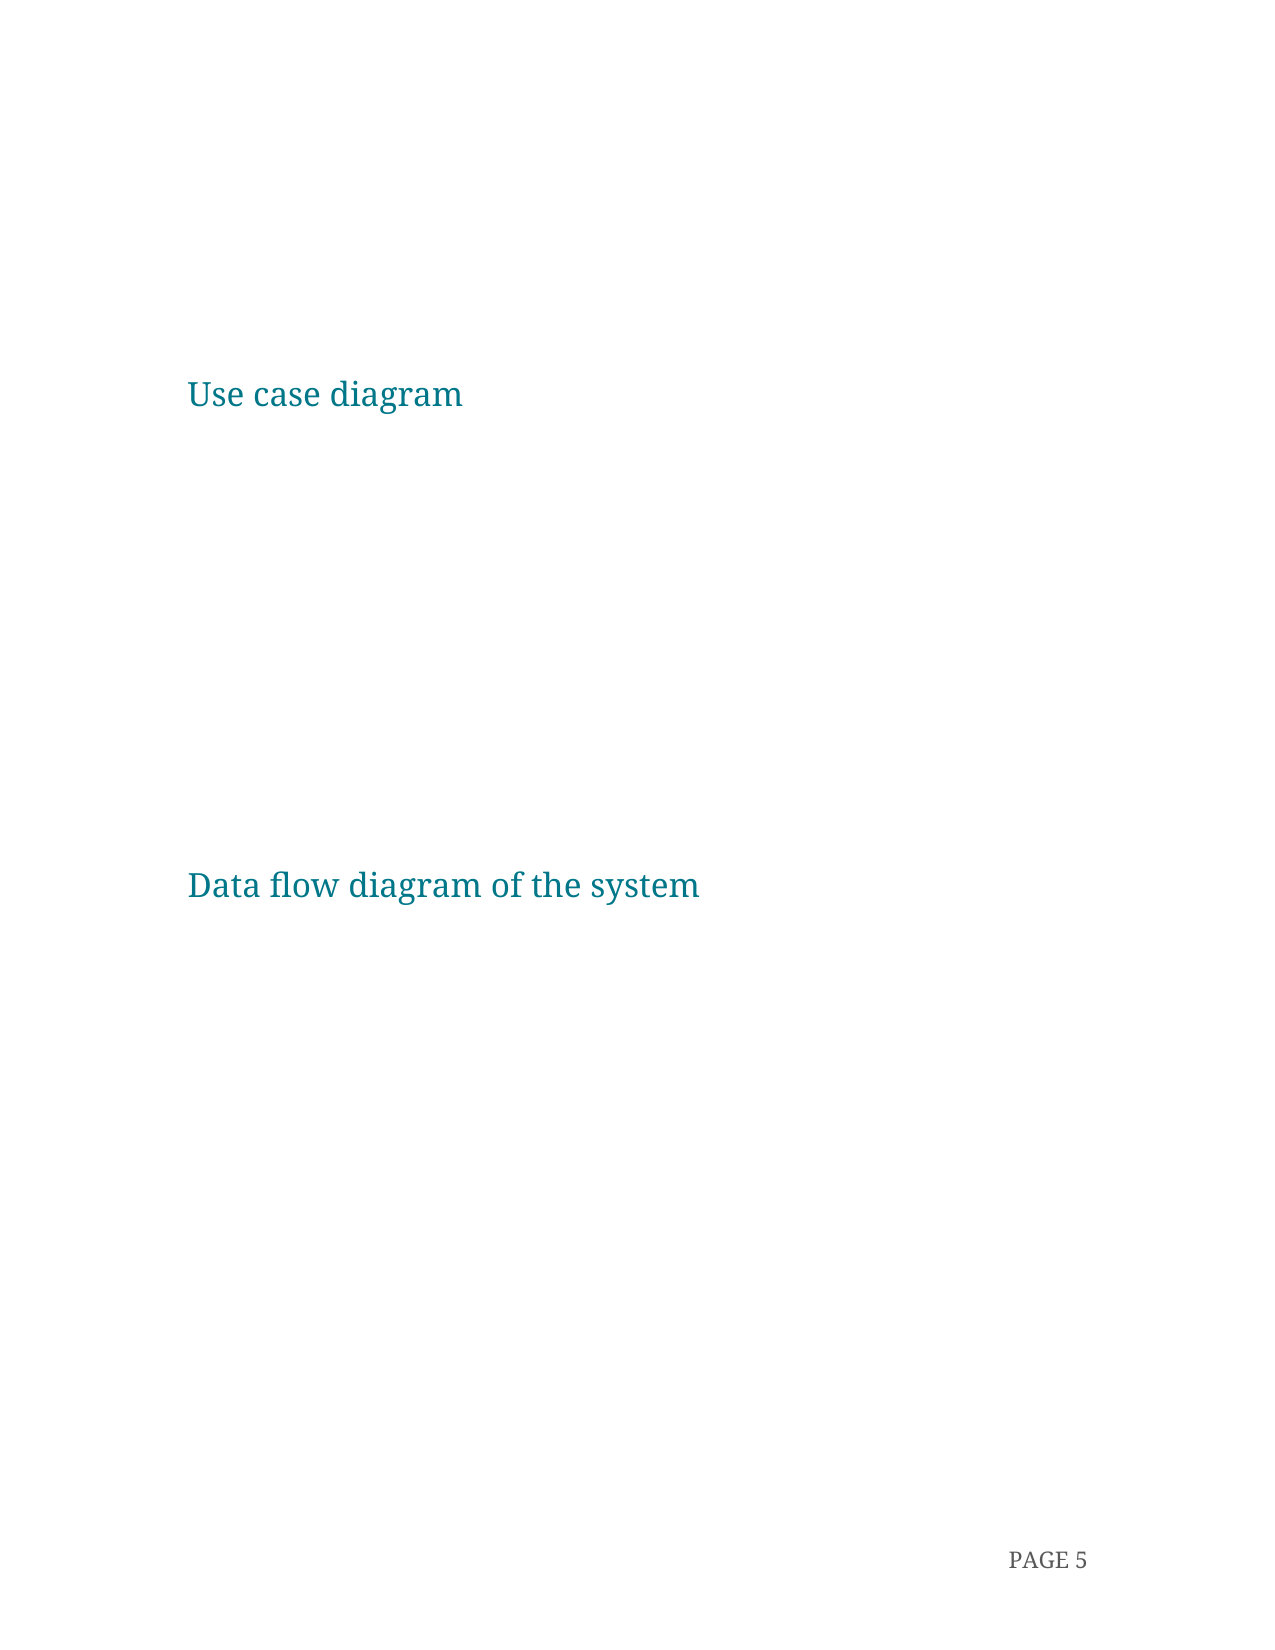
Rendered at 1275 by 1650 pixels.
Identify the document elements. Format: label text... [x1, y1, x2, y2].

subtitle Data flow diagram of the system [187, 862, 1087, 907]
subtitle Use case diagram [187, 371, 1087, 416]
